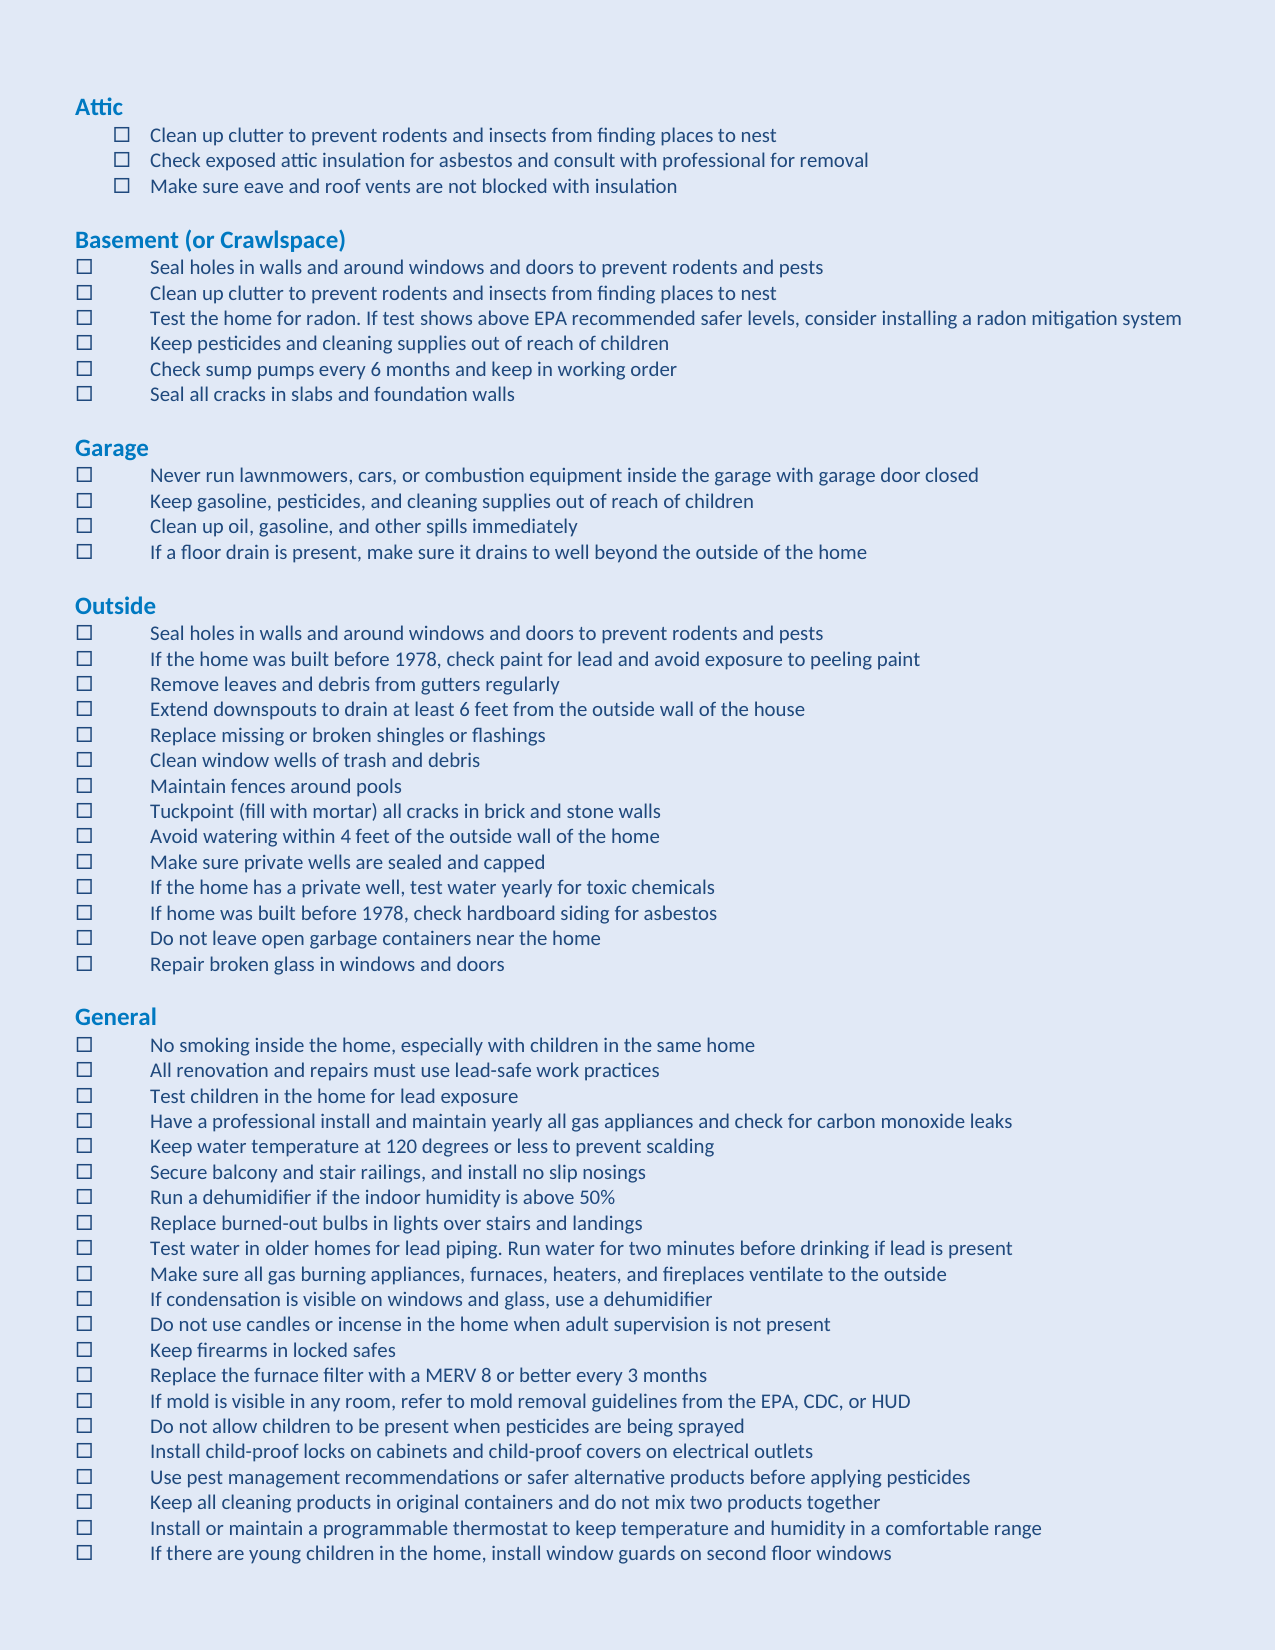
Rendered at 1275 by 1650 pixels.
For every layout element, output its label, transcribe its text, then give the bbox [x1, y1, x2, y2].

list If condensation is visible on windows and glass, use a dehumidifier [75, 1286, 1275, 1312]
list Clean window wells of trash and debris [75, 747, 1275, 773]
list Run a dehumidifier if the indoor humidity is above 50% [75, 1184, 1275, 1210]
list Keep gasoline, pesticides, and cleaning supplies out of reach of children [75, 488, 1275, 513]
list Make sure all gas burning appliances, furnaces, heaters, and fireplaces ventilate to the outside [75, 1261, 1275, 1286]
list Clean up clutter to prevent rodents and insects from finding places to nest [75, 280, 1275, 305]
list Clean up oil, gasoline, and other spills immediately [75, 513, 1275, 539]
list Never run lawnmowers, cars, or combustion equipment inside the garage with garage door closed [75, 463, 1275, 488]
text Attic [75, 92, 1275, 122]
text Outside [75, 590, 1275, 620]
list Test children in the home for lead exposure [75, 1083, 1275, 1108]
list Secure balcony and stair railings, and install no slip nosings [75, 1159, 1275, 1184]
list Check sump pumps every 6 months and keep in working order [75, 356, 1275, 381]
list Avoid watering within 4 feet of the outside wall of the home [75, 824, 1275, 849]
list Use pest management recommendations or safer alternative products before applying pesticides [75, 1464, 1275, 1489]
text Basement (or Crawlspace) [75, 224, 1275, 254]
list No smoking inside the home, especially with children in the same home [75, 1032, 1275, 1057]
list Remove leaves and debris from gutters regularly [75, 671, 1275, 697]
list If a floor drain is present, make sure it drains to well beyond the outside of the home [75, 539, 1275, 564]
list Keep all cleaning products in original containers and do not mix two products together [75, 1489, 1275, 1515]
list Clean up clutter to prevent rodents and insects from finding places to nest [112, 122, 1275, 147]
list Do not use candles or incense in the home when adult supervision is not present [75, 1312, 1275, 1337]
list Keep pesticides and cleaning supplies out of reach of children [75, 331, 1275, 356]
list Replace burned-out bulbs in lights over stairs and landings [75, 1210, 1275, 1235]
list If home was built before 1978, check hardboard siding for asbestos [75, 900, 1275, 925]
list Install child-proof locks on cabinets and child-proof covers on electrical outlets [75, 1439, 1275, 1464]
list Maintain fences around pools [75, 773, 1275, 798]
list Seal all cracks in slabs and foundation walls [75, 381, 1275, 407]
list Do not leave open garbage containers near the home [75, 925, 1275, 951]
list Test the home for radon. If test shows above EPA recommended safer levels, consider installing a radon mitigation system [75, 305, 1275, 331]
list If there are young children in the home, install window guards on second floor windows [75, 1540, 1275, 1566]
list Seal holes in walls and around windows and doors to prevent rodents and pests [75, 620, 1275, 646]
list Install or maintain a programmable thermostat to keep temperature and humidity in a comfortable range [75, 1515, 1275, 1540]
list Replace missing or broken shingles or flashings [75, 722, 1275, 747]
list Make sure eave and roof vents are not blocked with insulation [112, 173, 1275, 198]
list Make sure private wells are sealed and capped [75, 849, 1275, 874]
list Replace the furnace filter with a MERV 8 or better every 3 months [75, 1362, 1275, 1388]
list Have a professional install and maintain yearly all gas appliances and check for carbon monoxide leaks [75, 1108, 1275, 1134]
list If mold is visible in any room, refer to mold removal guidelines from the EPA, CDC, or HUD [75, 1388, 1275, 1413]
list Seal holes in walls and around windows and doors to prevent rodents and pests [75, 254, 1275, 280]
list If the home has a private well, test water yearly for toxic chemicals [75, 874, 1275, 900]
list Check exposed attic insulation for asbestos and consult with professional for removal [112, 147, 1275, 173]
list All renovation and repairs must use lead-safe work practices [75, 1057, 1275, 1083]
list Extend downspouts to drain at least 6 feet from the outside wall of the house [75, 697, 1275, 722]
list If the home was built before 1978, check paint for lead and avoid exposure to peeling paint [75, 646, 1275, 671]
list Tuckpoint (fill with mortar) all cracks in brick and stone walls [75, 798, 1275, 824]
text General [75, 1002, 1275, 1032]
list Do not allow children to be present when pesticides are being sprayed [75, 1413, 1275, 1439]
list Keep water temperature at 120 degrees or less to prevent scalding [75, 1134, 1275, 1159]
list Test water in older homes for lead piping. Run water for two minutes before drinking if lead is present [75, 1235, 1275, 1261]
list Keep firearms in locked safes [75, 1337, 1275, 1362]
list Repair broken glass in windows and doors [75, 951, 1275, 976]
text Garage [75, 432, 1275, 463]
